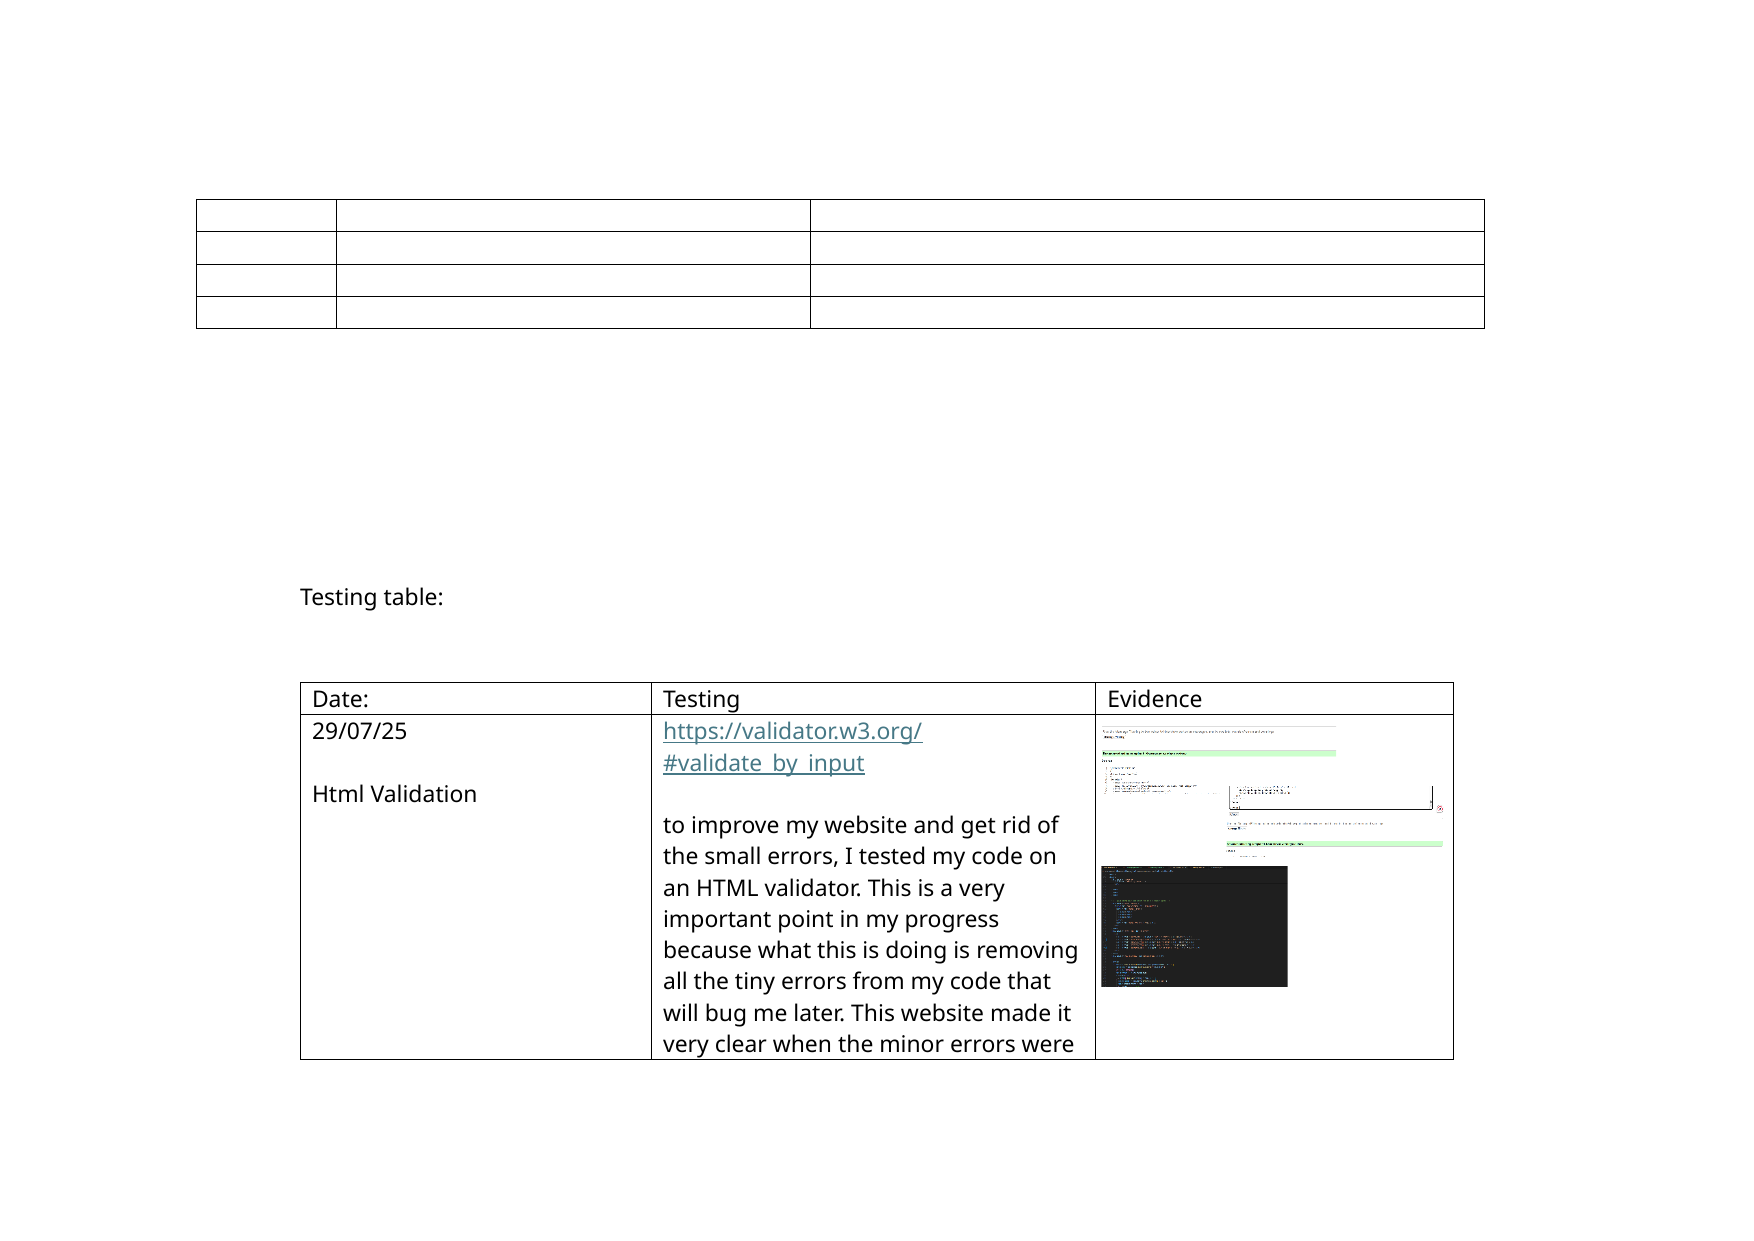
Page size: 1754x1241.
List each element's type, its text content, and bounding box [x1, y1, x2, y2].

table_header Testing [652, 683, 1095, 714]
text Testing table: [300, 581, 1454, 612]
table_cell [337, 232, 810, 263]
table_cell [811, 200, 1484, 231]
table_cell [811, 232, 1484, 263]
table_cell [337, 200, 810, 231]
table_cell [811, 265, 1484, 296]
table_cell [301, 715, 651, 1059]
table_cell [337, 297, 810, 328]
table_header Evidence [1096, 683, 1453, 714]
picture [1098, 723, 1444, 857]
table_cell [1096, 715, 1453, 1059]
table_cell [337, 265, 810, 296]
table_cell [811, 297, 1484, 328]
table_cell [197, 200, 336, 231]
table_cell [197, 232, 336, 263]
table_header Date: [301, 683, 651, 714]
table_cell [197, 297, 336, 328]
table_cell [197, 265, 336, 296]
picture [1101, 866, 1288, 987]
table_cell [652, 715, 1095, 1059]
